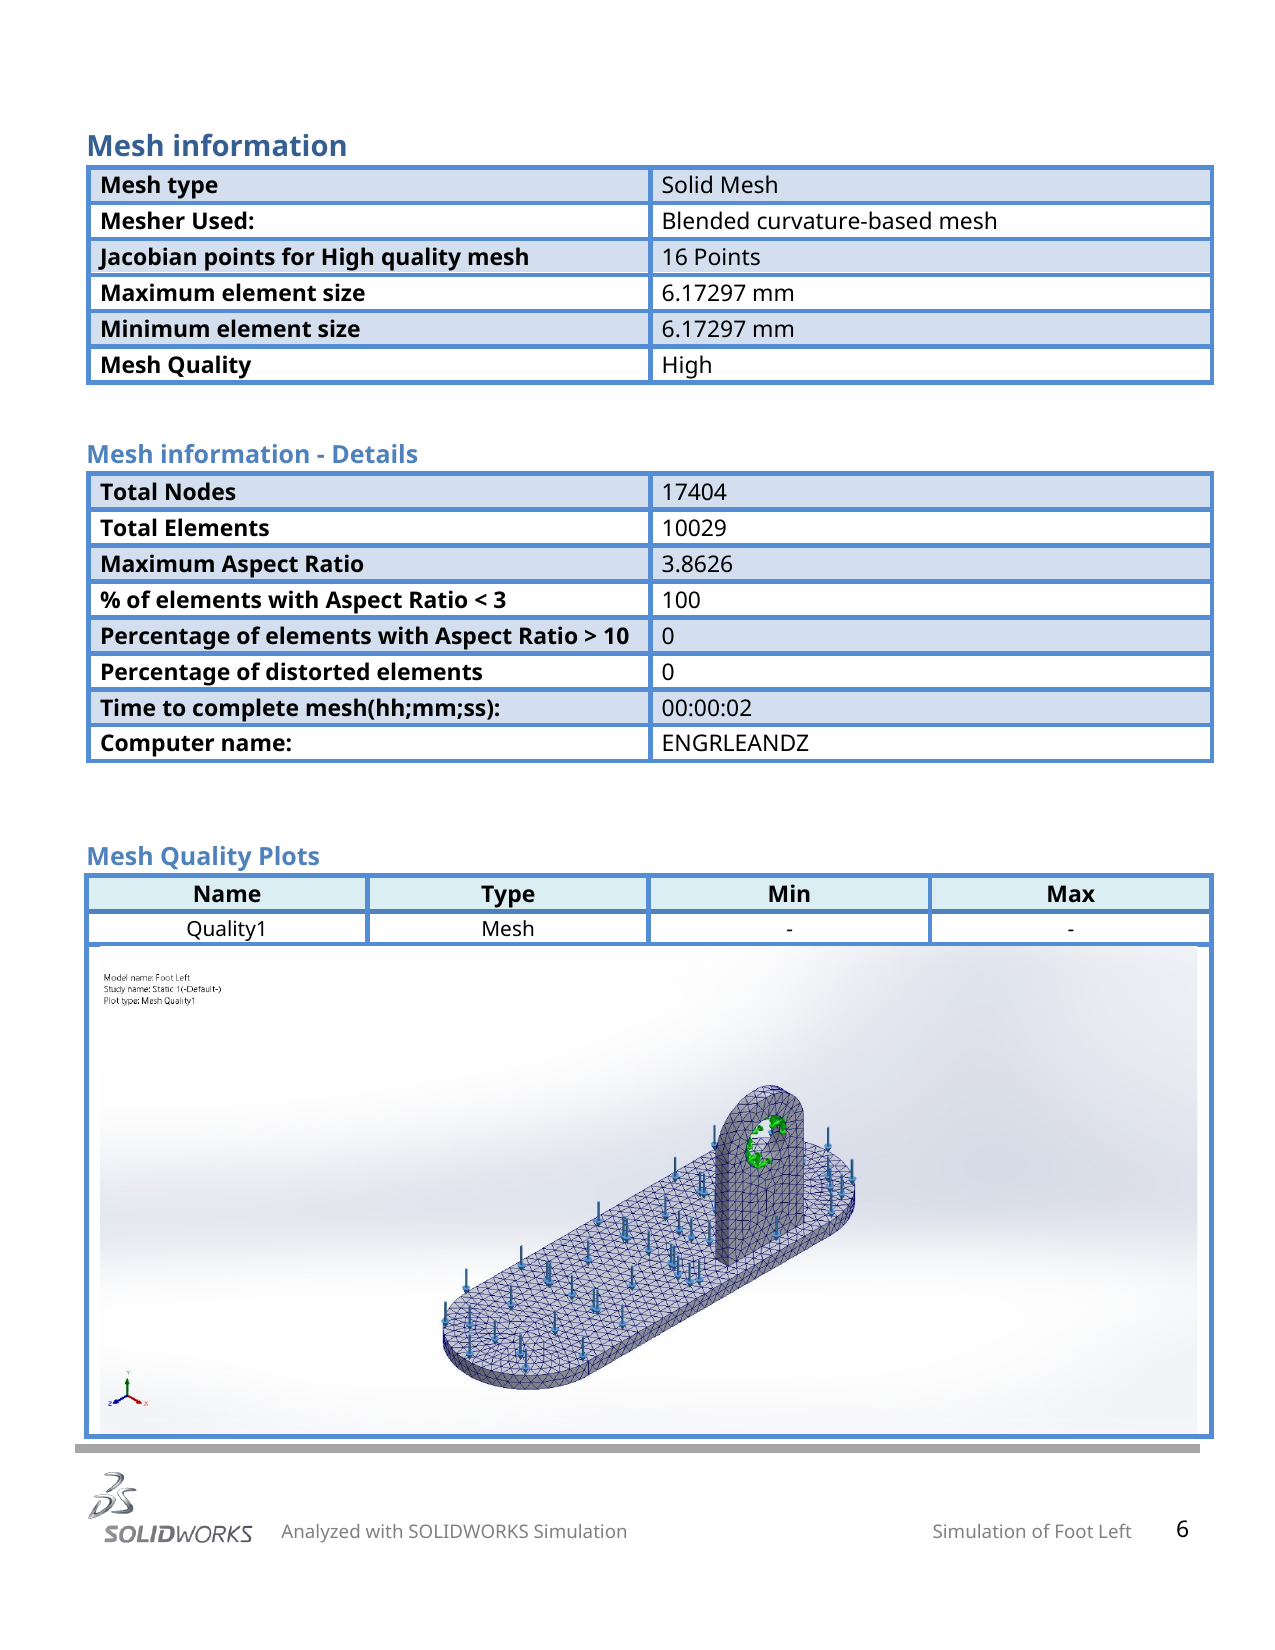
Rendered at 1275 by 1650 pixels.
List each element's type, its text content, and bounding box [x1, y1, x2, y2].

picture [86, 1453, 254, 1544]
table_header Mesh information Mesh information - Details Mesh Quality Plots [75, 75, 1222, 1439]
picture [100, 946, 1198, 1434]
